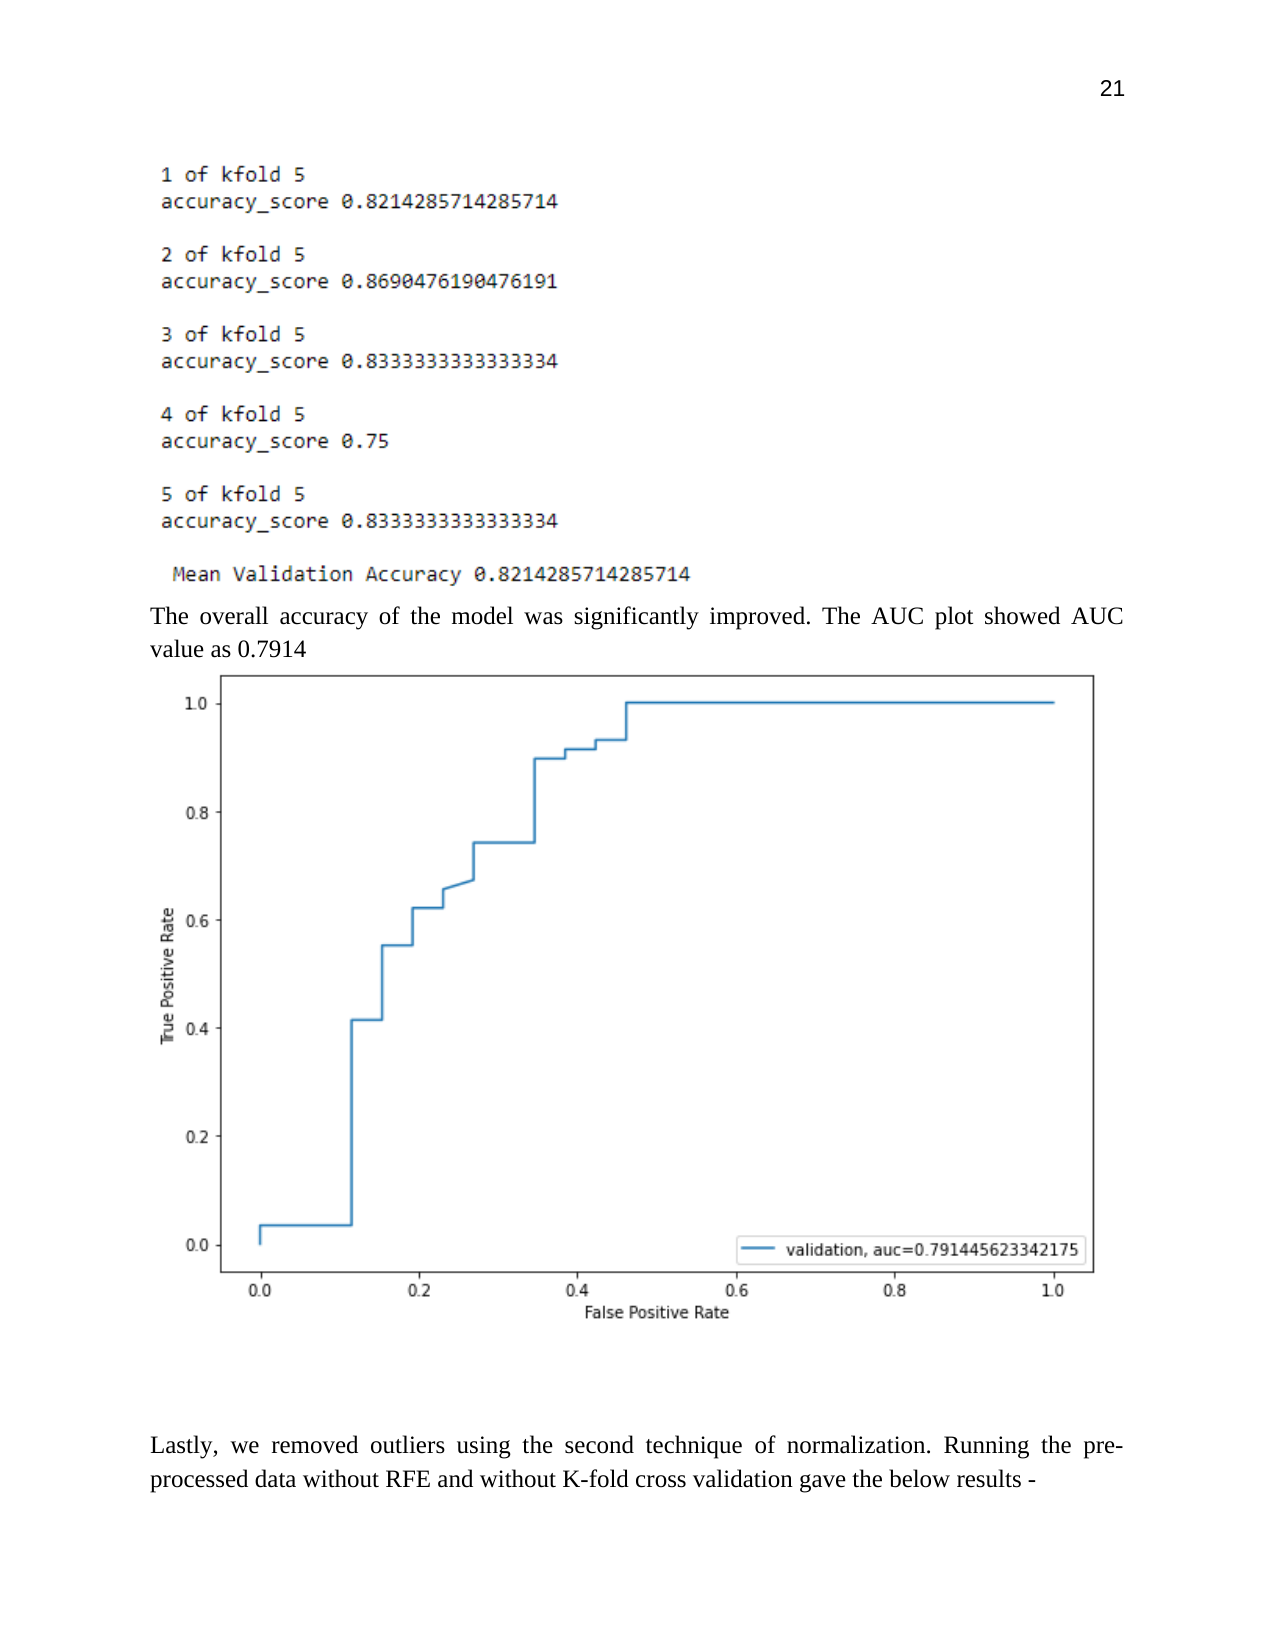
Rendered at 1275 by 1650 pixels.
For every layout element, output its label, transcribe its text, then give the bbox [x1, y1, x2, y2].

text The overall accuracy of the model was significantly improved. The AUC plot showed AUC value as 0.7914 [150, 601, 1125, 662]
picture [150, 666, 1107, 1328]
picture [150, 150, 710, 597]
text Lastly, we removed outliers using the second technique of normalization. Running the pre-processed data without RFE and without K-fold cross validation gave the below results - [150, 1431, 1125, 1492]
